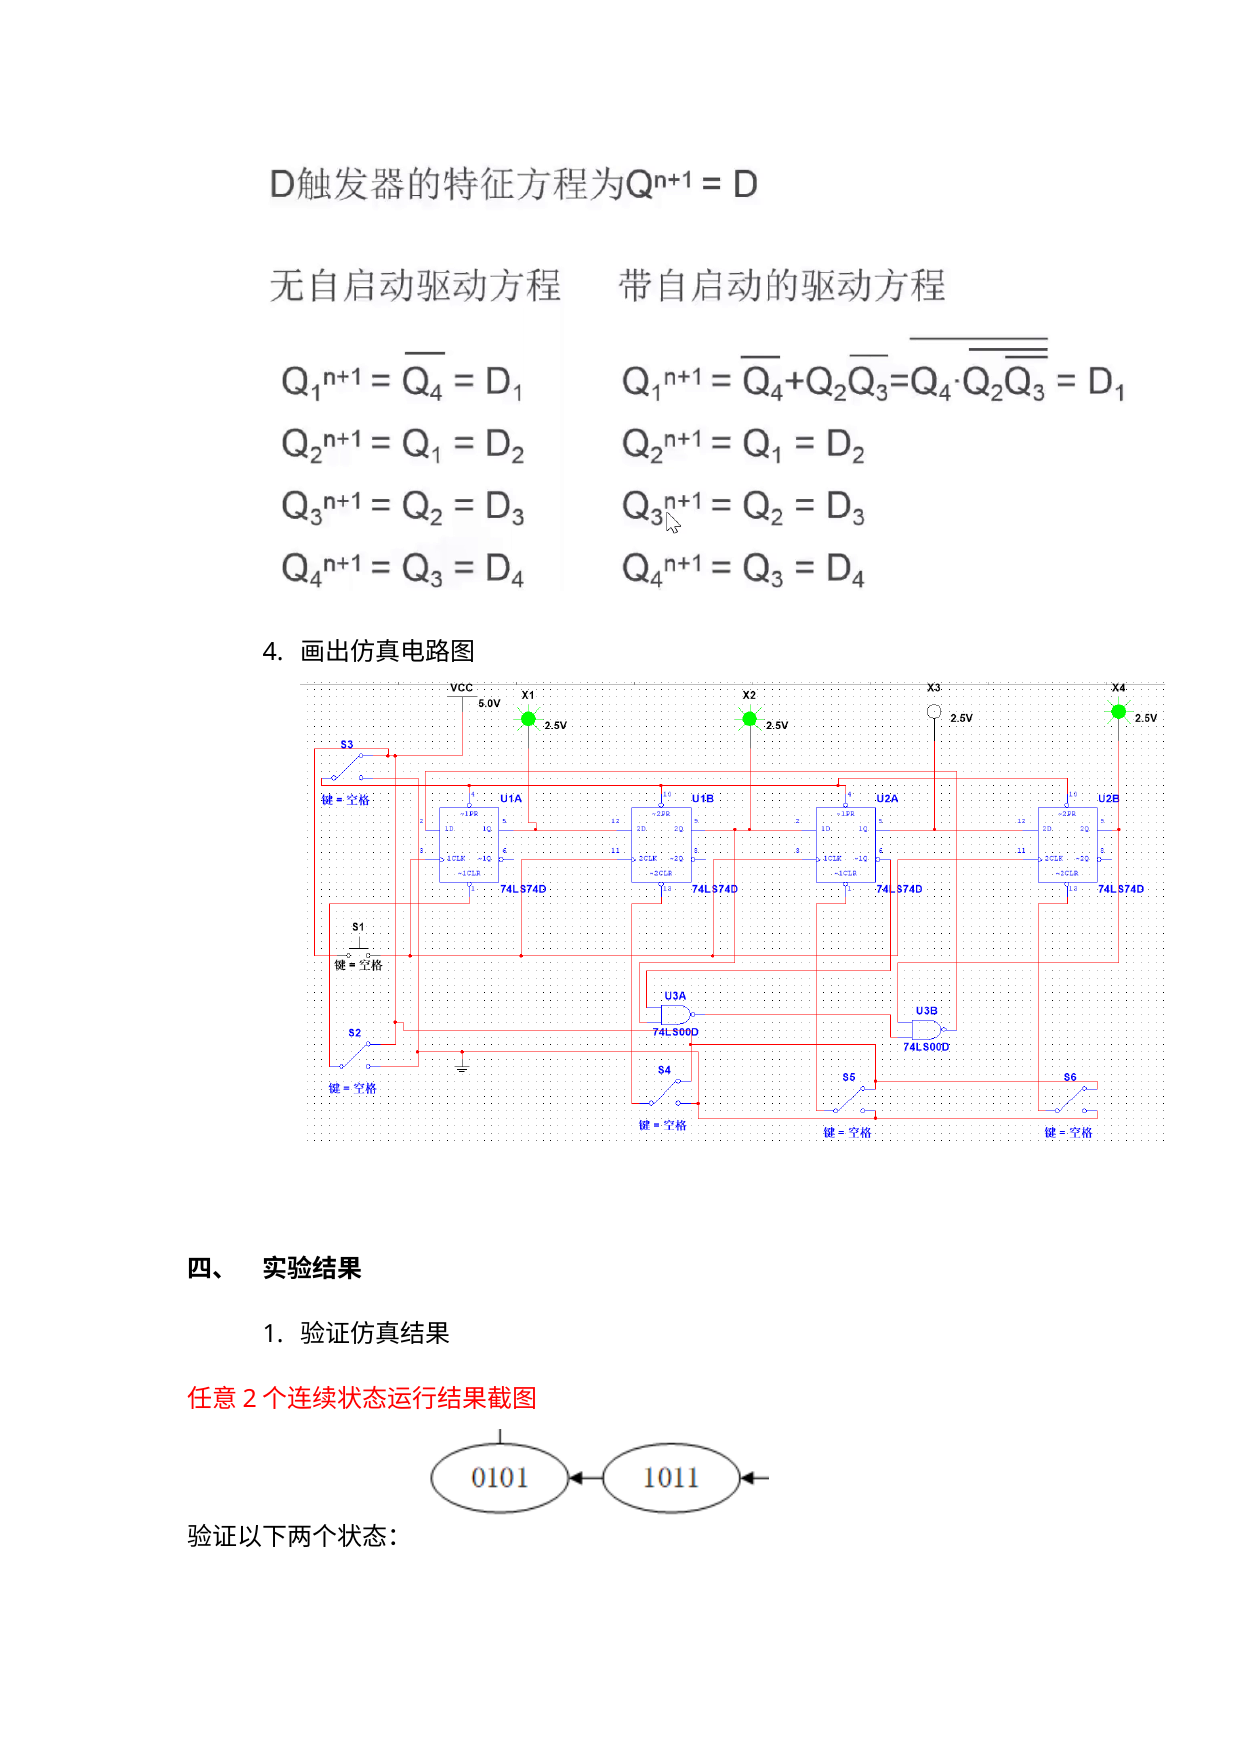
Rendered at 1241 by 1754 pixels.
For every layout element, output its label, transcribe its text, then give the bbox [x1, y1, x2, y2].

text 任意2个连续状态运行结果截图 [187, 1364, 1053, 1429]
list 实验结果 [187, 1234, 1053, 1299]
picture [262, 162, 1128, 591]
picture [412, 1429, 769, 1546]
list 验证仿真结果 [262, 1299, 1053, 1364]
picture [300, 682, 1166, 1147]
